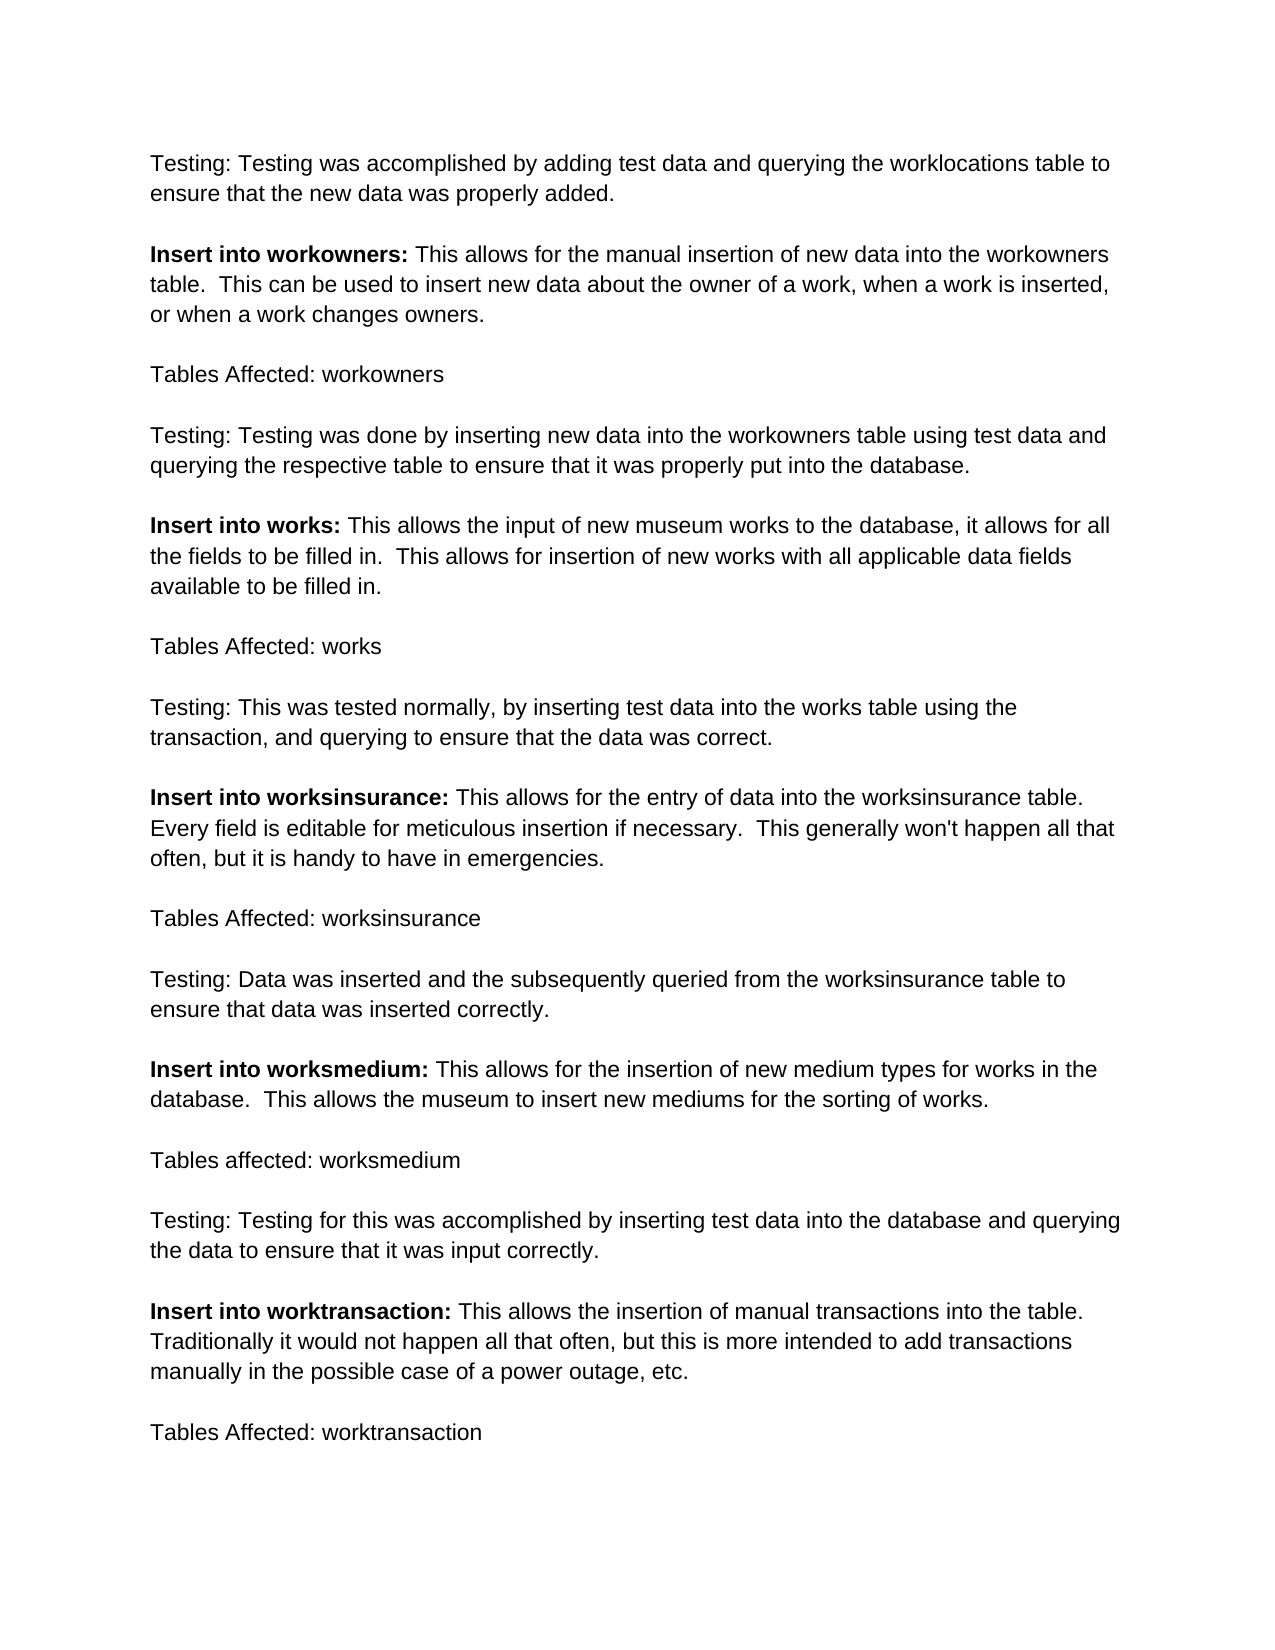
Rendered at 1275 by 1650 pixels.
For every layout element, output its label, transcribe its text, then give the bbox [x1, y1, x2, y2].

text Tables Affected: works [150, 633, 1125, 660]
text Tables Affected: worksinsurance [150, 905, 1125, 932]
text Testing: Testing was accomplished by adding test data and querying the worklocations table to ensure that the new data was properly added. [150, 150, 1125, 207]
text Insert into worktransaction: This allows the insertion of manual transactions into the table. Traditionally it would not happen all that often, but this is more intended to add transactions manually in the possible case of a power outage, etc. [150, 1298, 1125, 1385]
text Insert into works: This allows the input of new museum works to the database, it allows for all the fields to be filled in. This allows for insertion of new works with all applicable data fields available to be filled in. [150, 512, 1125, 599]
text Tables Affected: workowners [150, 361, 1125, 388]
text Testing: This was tested normally, by inserting test data into the works table using the transaction, and querying to ensure that the data was correct. [150, 694, 1125, 750]
text Testing: Testing was done by inserting new data into the workowners table using test data and querying the respective table to ensure that it was properly put into the database. [150, 422, 1125, 478]
text Insert into workowners: This allows for the manual insertion of new data into the workowners table. This can be used to insert new data about the owner of a work, when a work is inserted, or when a work changes owners. [150, 241, 1125, 327]
text Insert into worksmedium: This allows for the insertion of new medium types for works in the database. This allows the museum to insert new mediums for the sorting of works. [150, 1056, 1125, 1113]
text Tables Affected: worktransaction [150, 1419, 1125, 1445]
text Testing: Testing for this was accomplished by inserting test data into the database and querying the data to ensure that it was input correctly. [150, 1207, 1125, 1264]
text Tables affected: worksmedium [150, 1147, 1125, 1173]
text Insert into worksinsurance: This allows for the entry of data into the worksinsurance table. Every field is editable for meticulous insertion if necessary. This generally won't happen all that often, but it is handy to have in emergencies. [150, 784, 1125, 871]
text Testing: Data was inserted and the subsequently queried from the worksinsurance table to ensure that data was inserted correctly. [150, 966, 1125, 1022]
